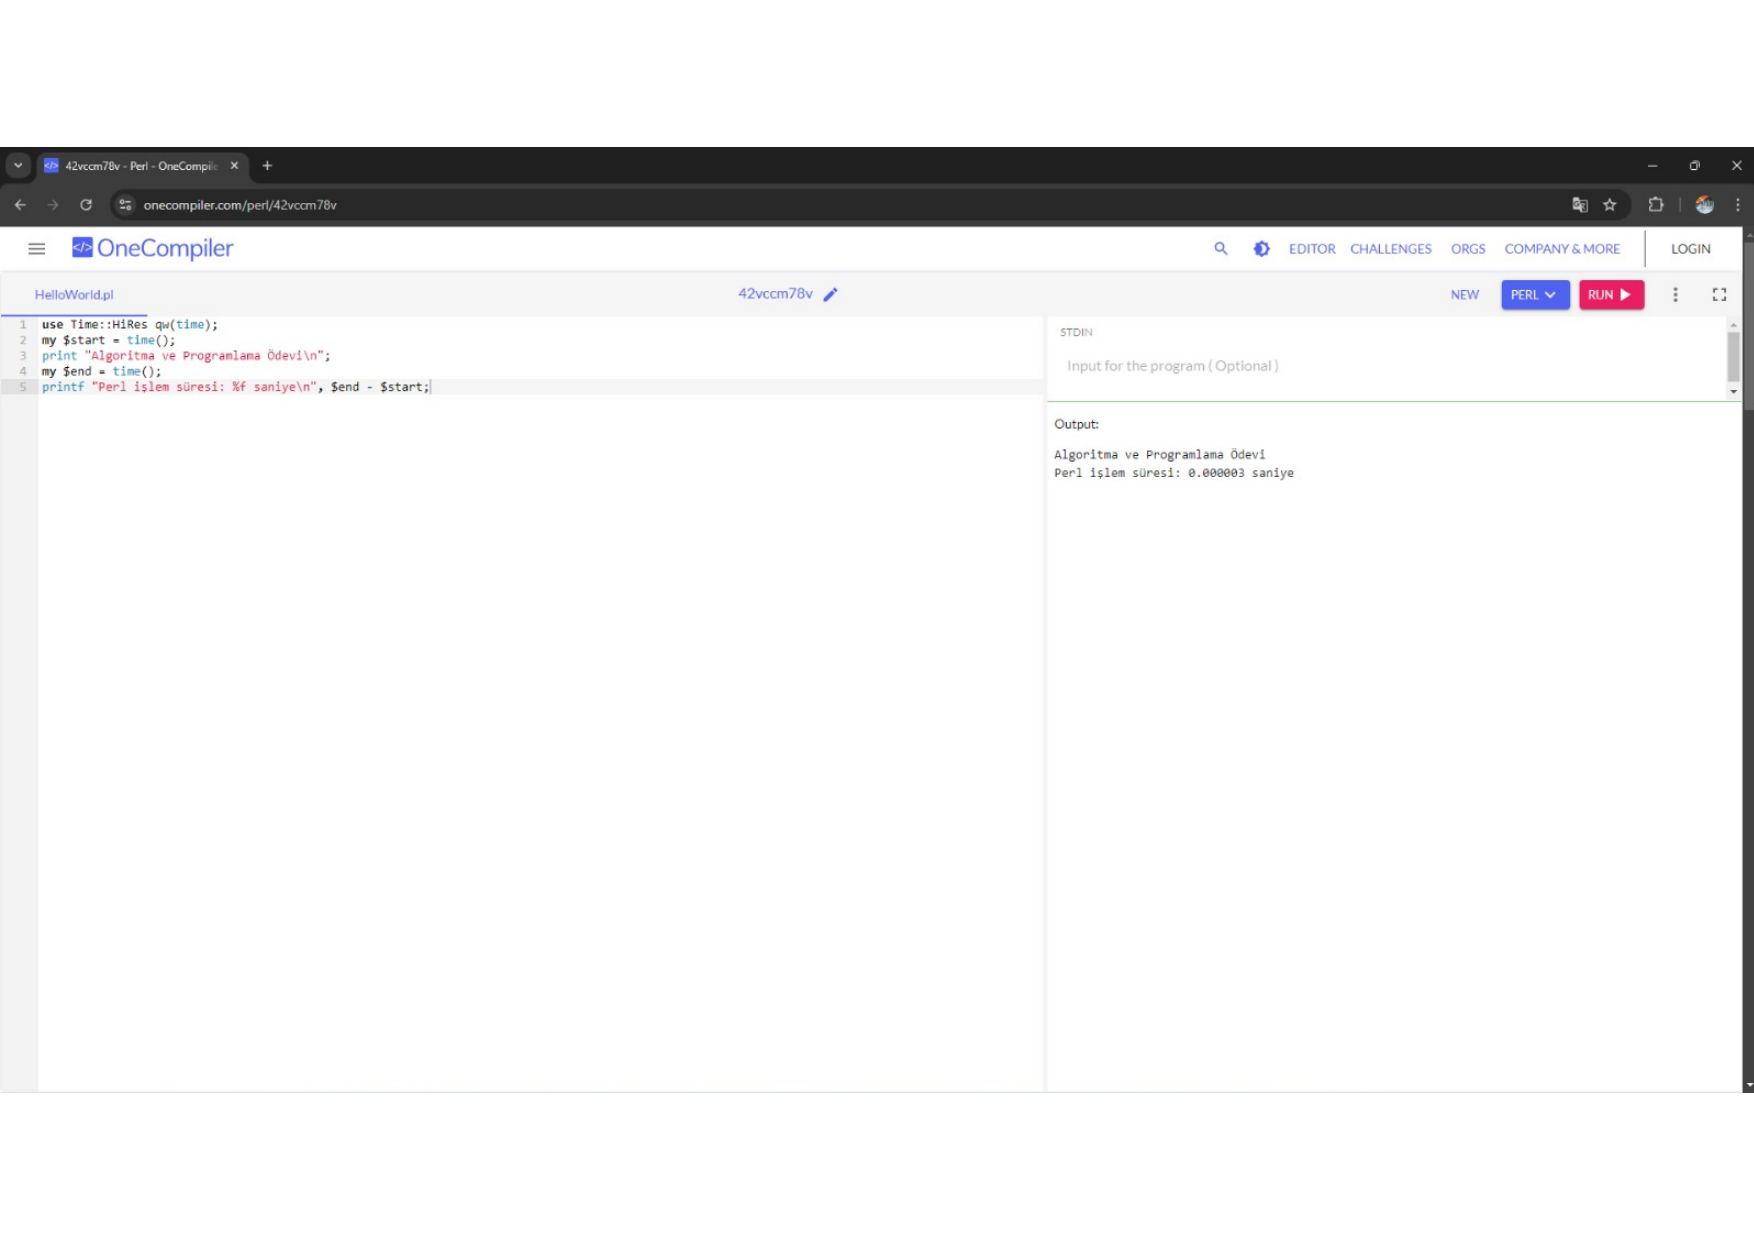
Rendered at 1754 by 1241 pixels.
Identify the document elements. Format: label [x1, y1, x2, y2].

picture [0, 147, 1754, 1093]
